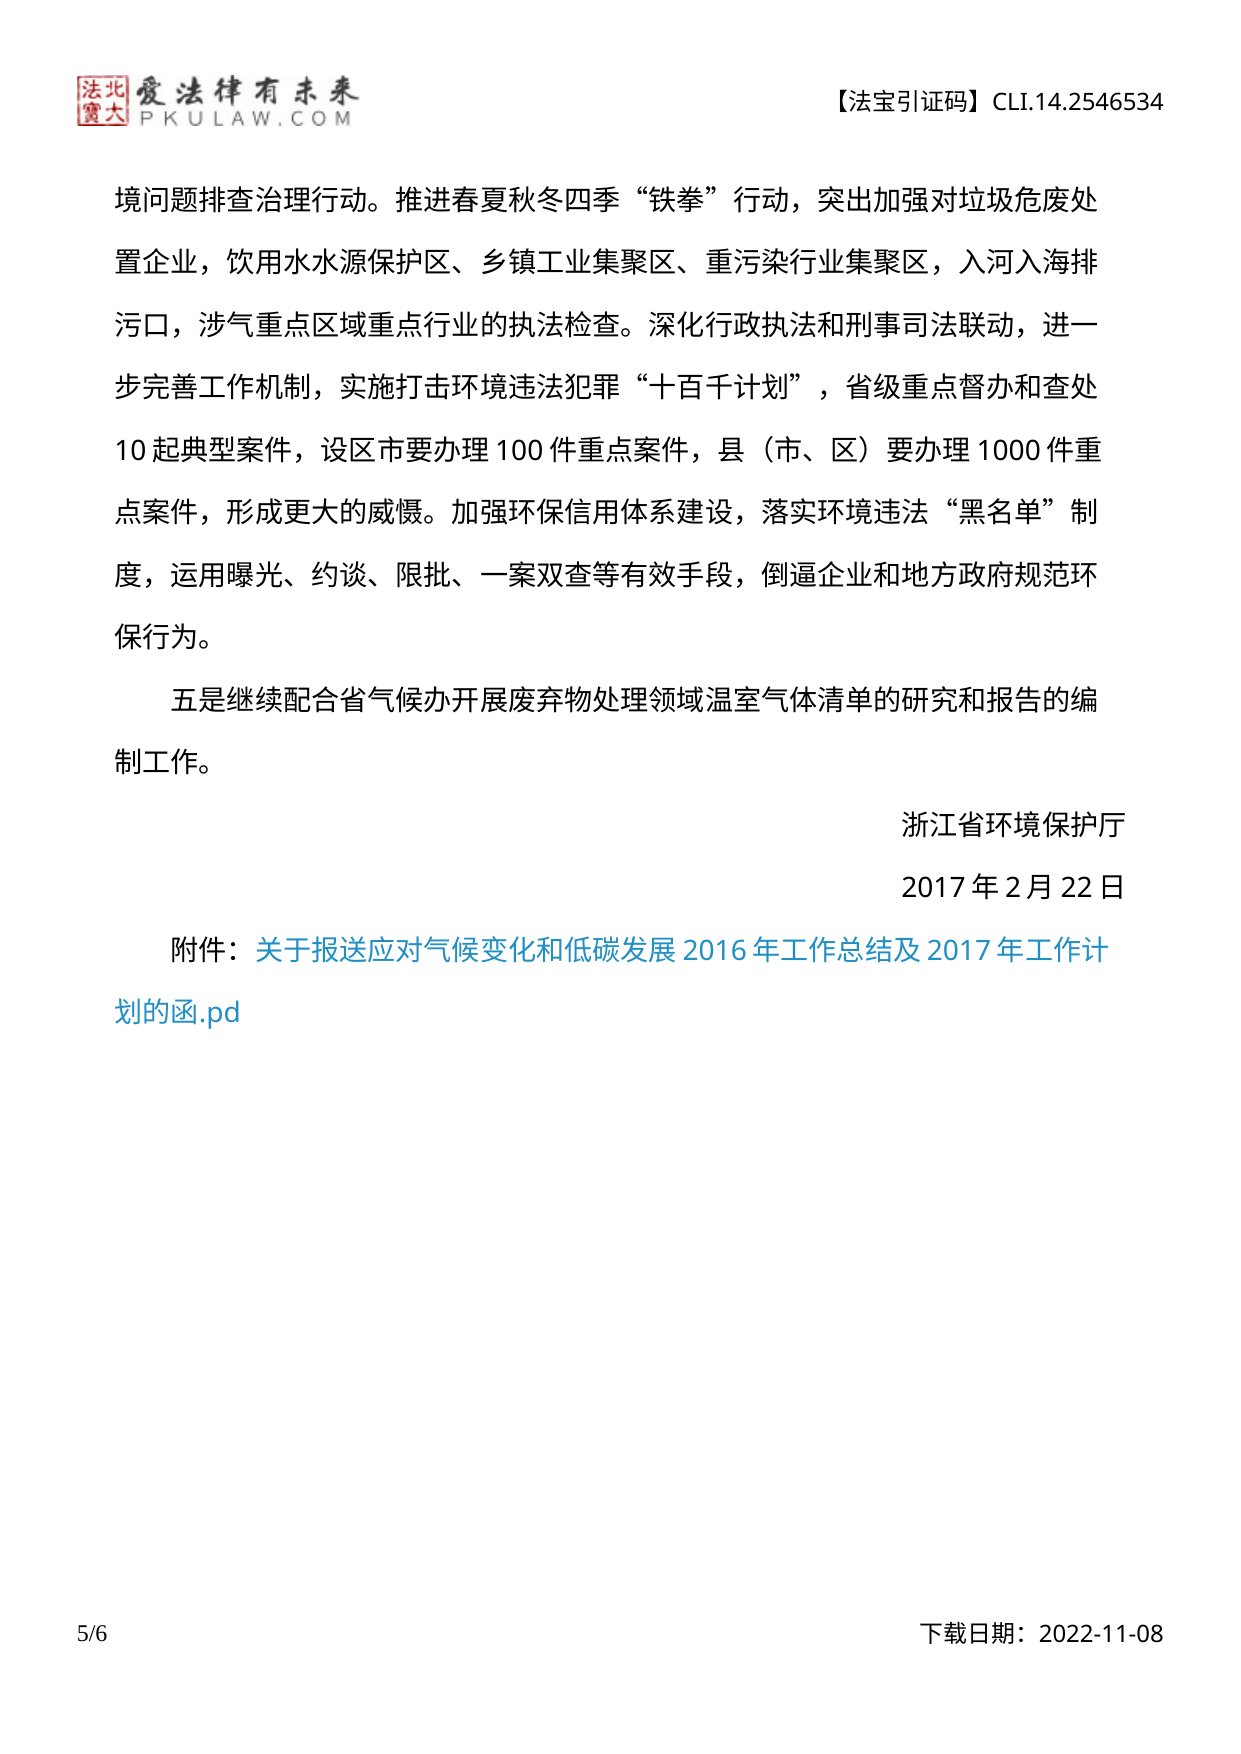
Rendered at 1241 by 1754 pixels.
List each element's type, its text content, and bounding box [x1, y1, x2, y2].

text 浙江省环境保护厅 [114, 781, 1126, 843]
picture [76, 75, 361, 126]
text 五是继续配合省气候办开展废弃物处理领域温室气体清单的研究和报告的编制工作。 [114, 656, 1126, 781]
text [114, 156, 1126, 656]
text 2017年2月22日 [114, 843, 1126, 906]
text 附件：关于报送应对气候变化和低碳发展2016年工作总结及2017年工作计划的函.pd [114, 906, 1126, 1031]
